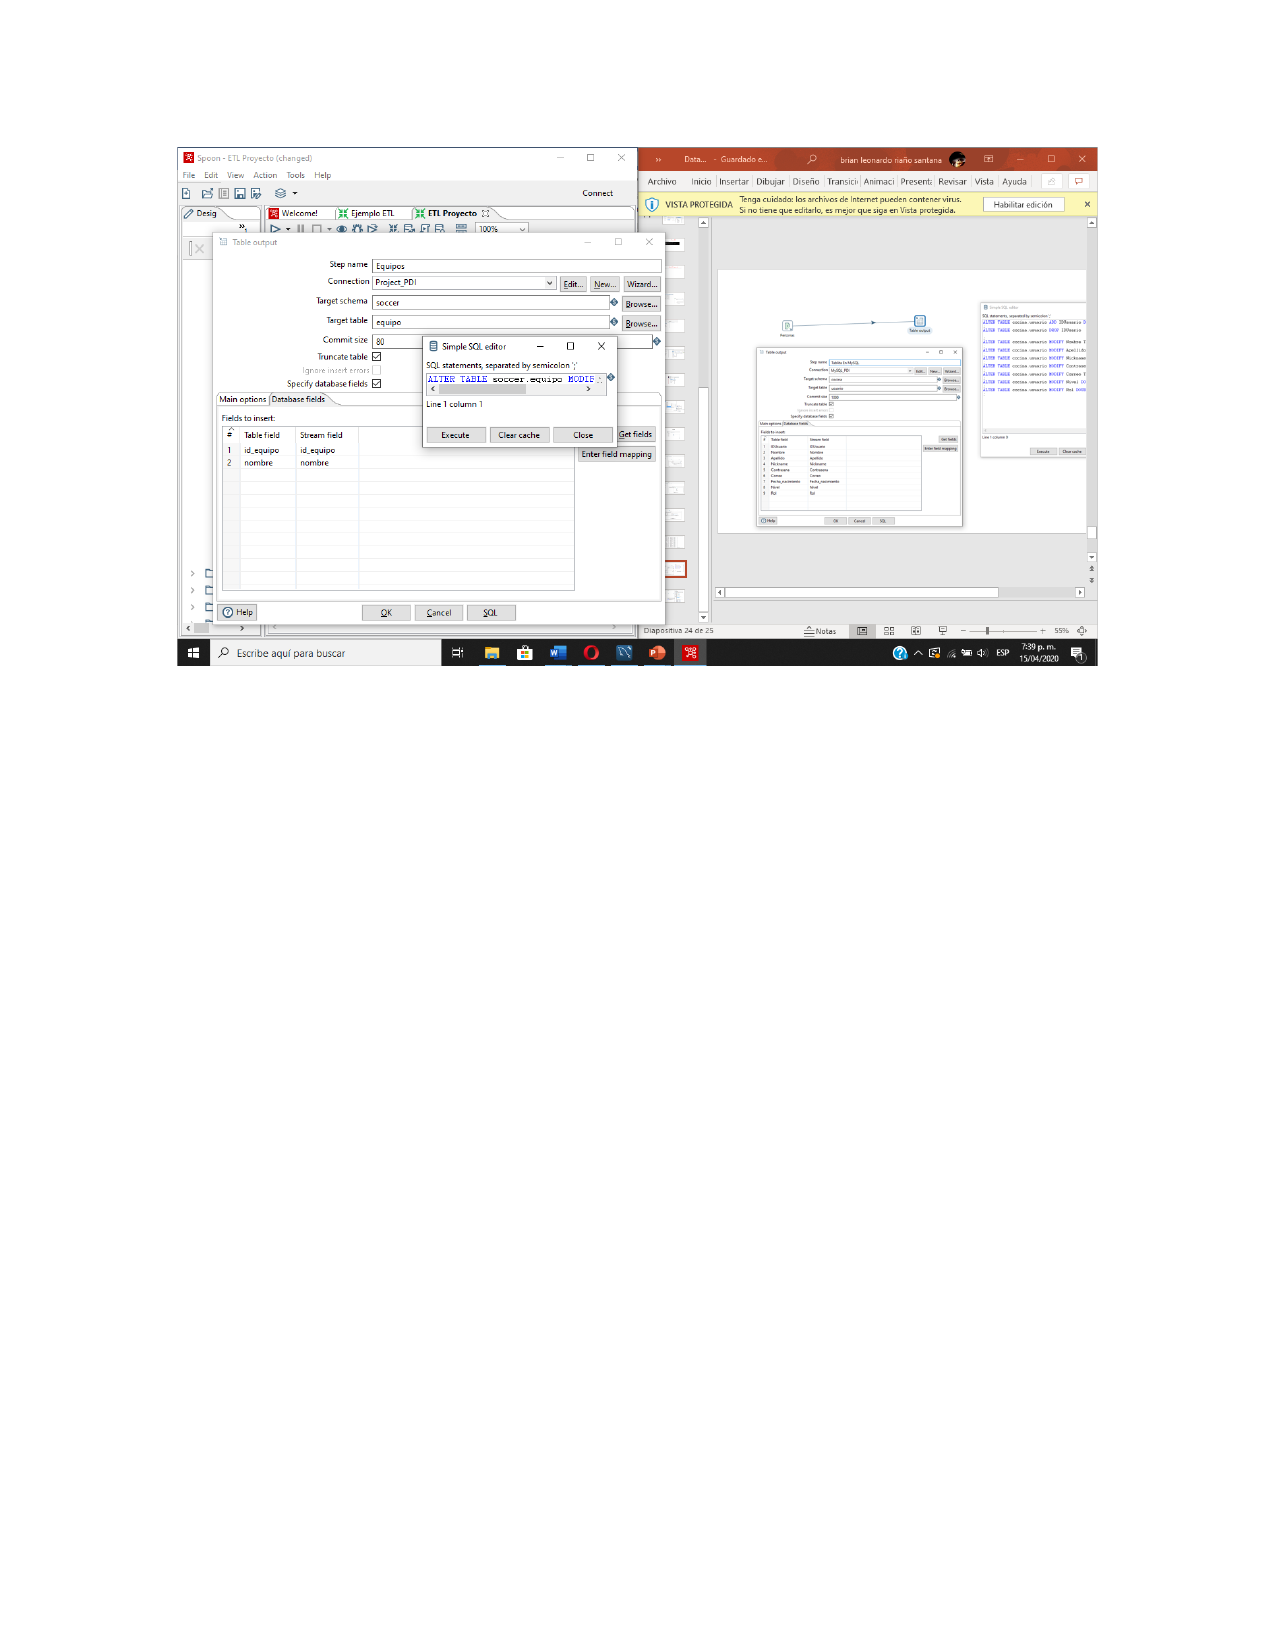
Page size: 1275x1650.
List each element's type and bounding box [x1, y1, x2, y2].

picture [177, 147, 1098, 666]
